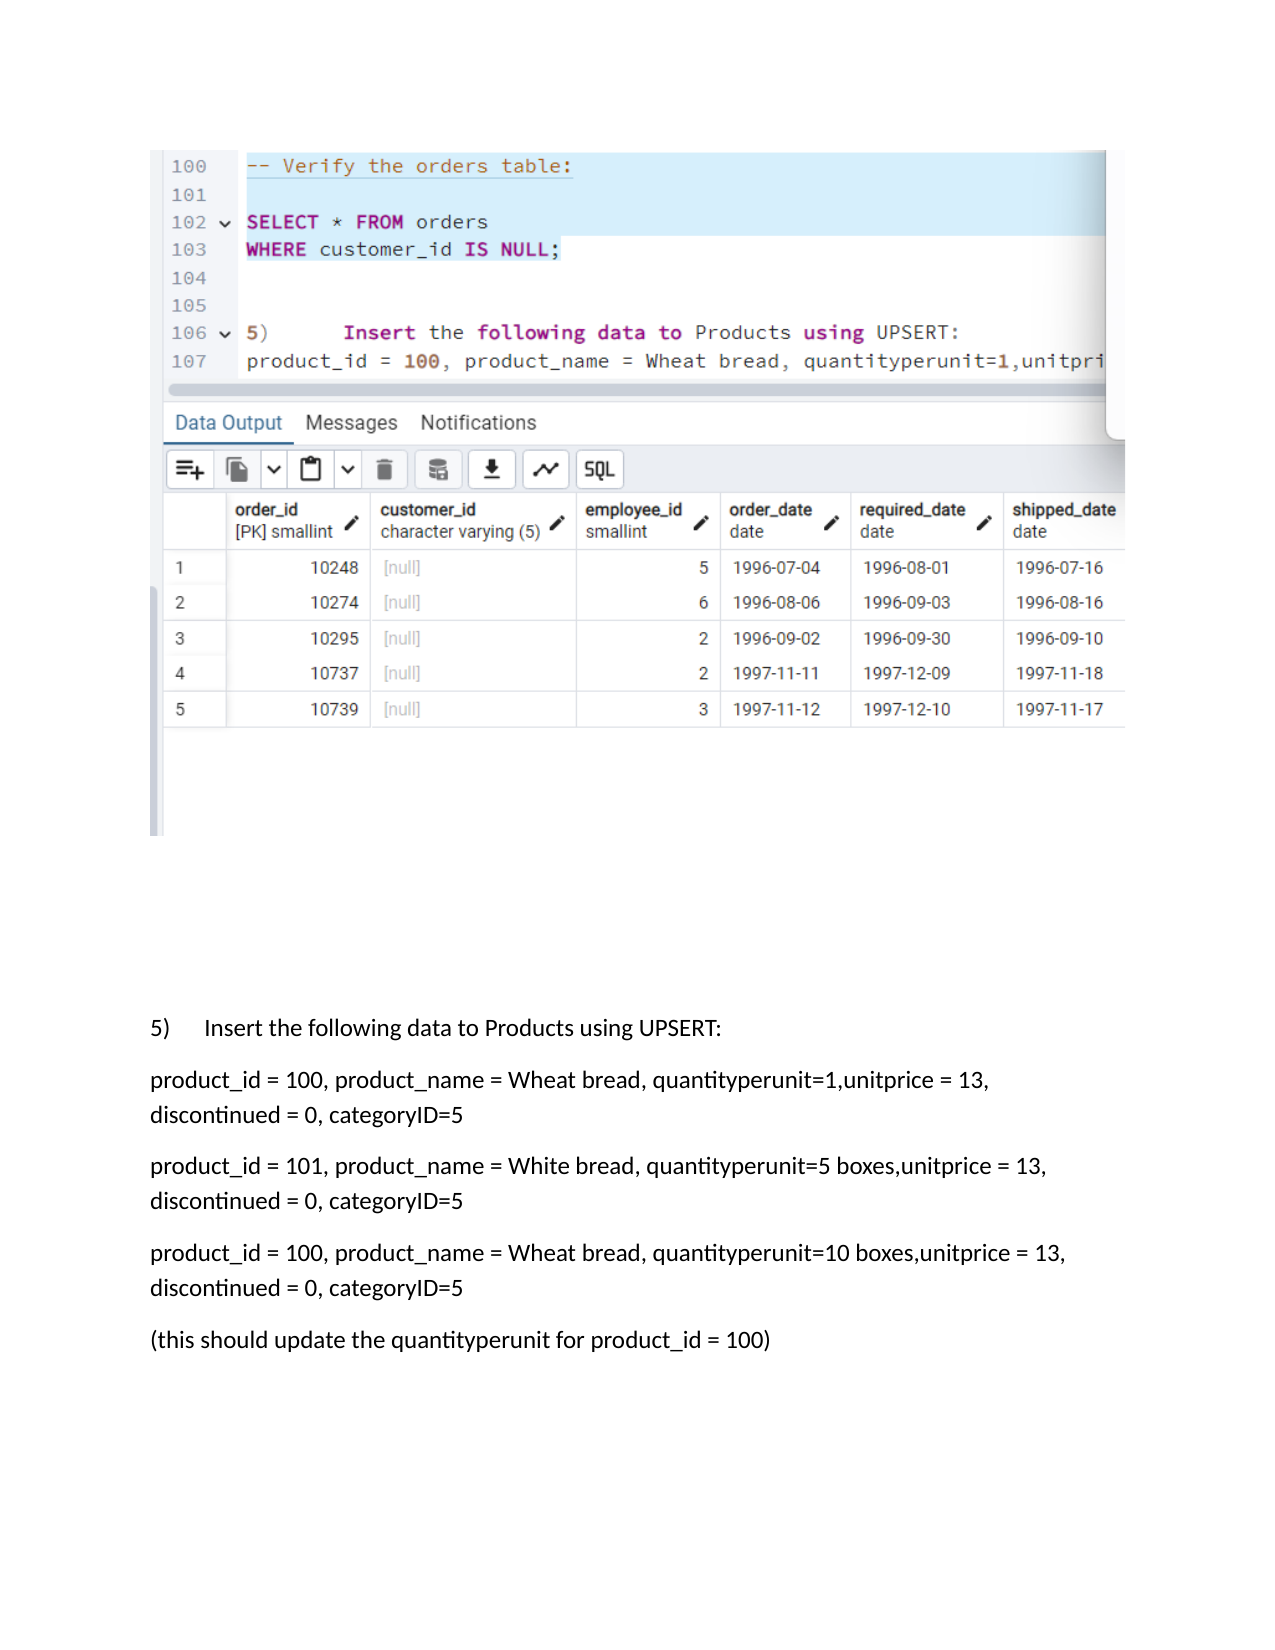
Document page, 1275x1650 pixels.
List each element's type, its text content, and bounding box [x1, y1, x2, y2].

text product_id = 100, product_name = Wheat bread, quantityperunit=10 boxes,unitprice = 13, discontinued = 0, categoryID=5 [150, 1237, 1125, 1303]
text 5) Insert the following data to Products using UPSERT: [150, 1012, 1125, 1043]
text product_id = 100, product_name = Wheat bread, quantityperunit=1,unitprice = 13, discontinued = 0, categoryID=5 [150, 1064, 1125, 1129]
picture [150, 150, 1125, 836]
text (this should update the quantityperunit for product_id = 100) [150, 1324, 1125, 1354]
text product_id = 101, product_name = White bread, quantityperunit=5 boxes,unitprice = 13, discontinued = 0, categoryID=5 [150, 1151, 1125, 1216]
